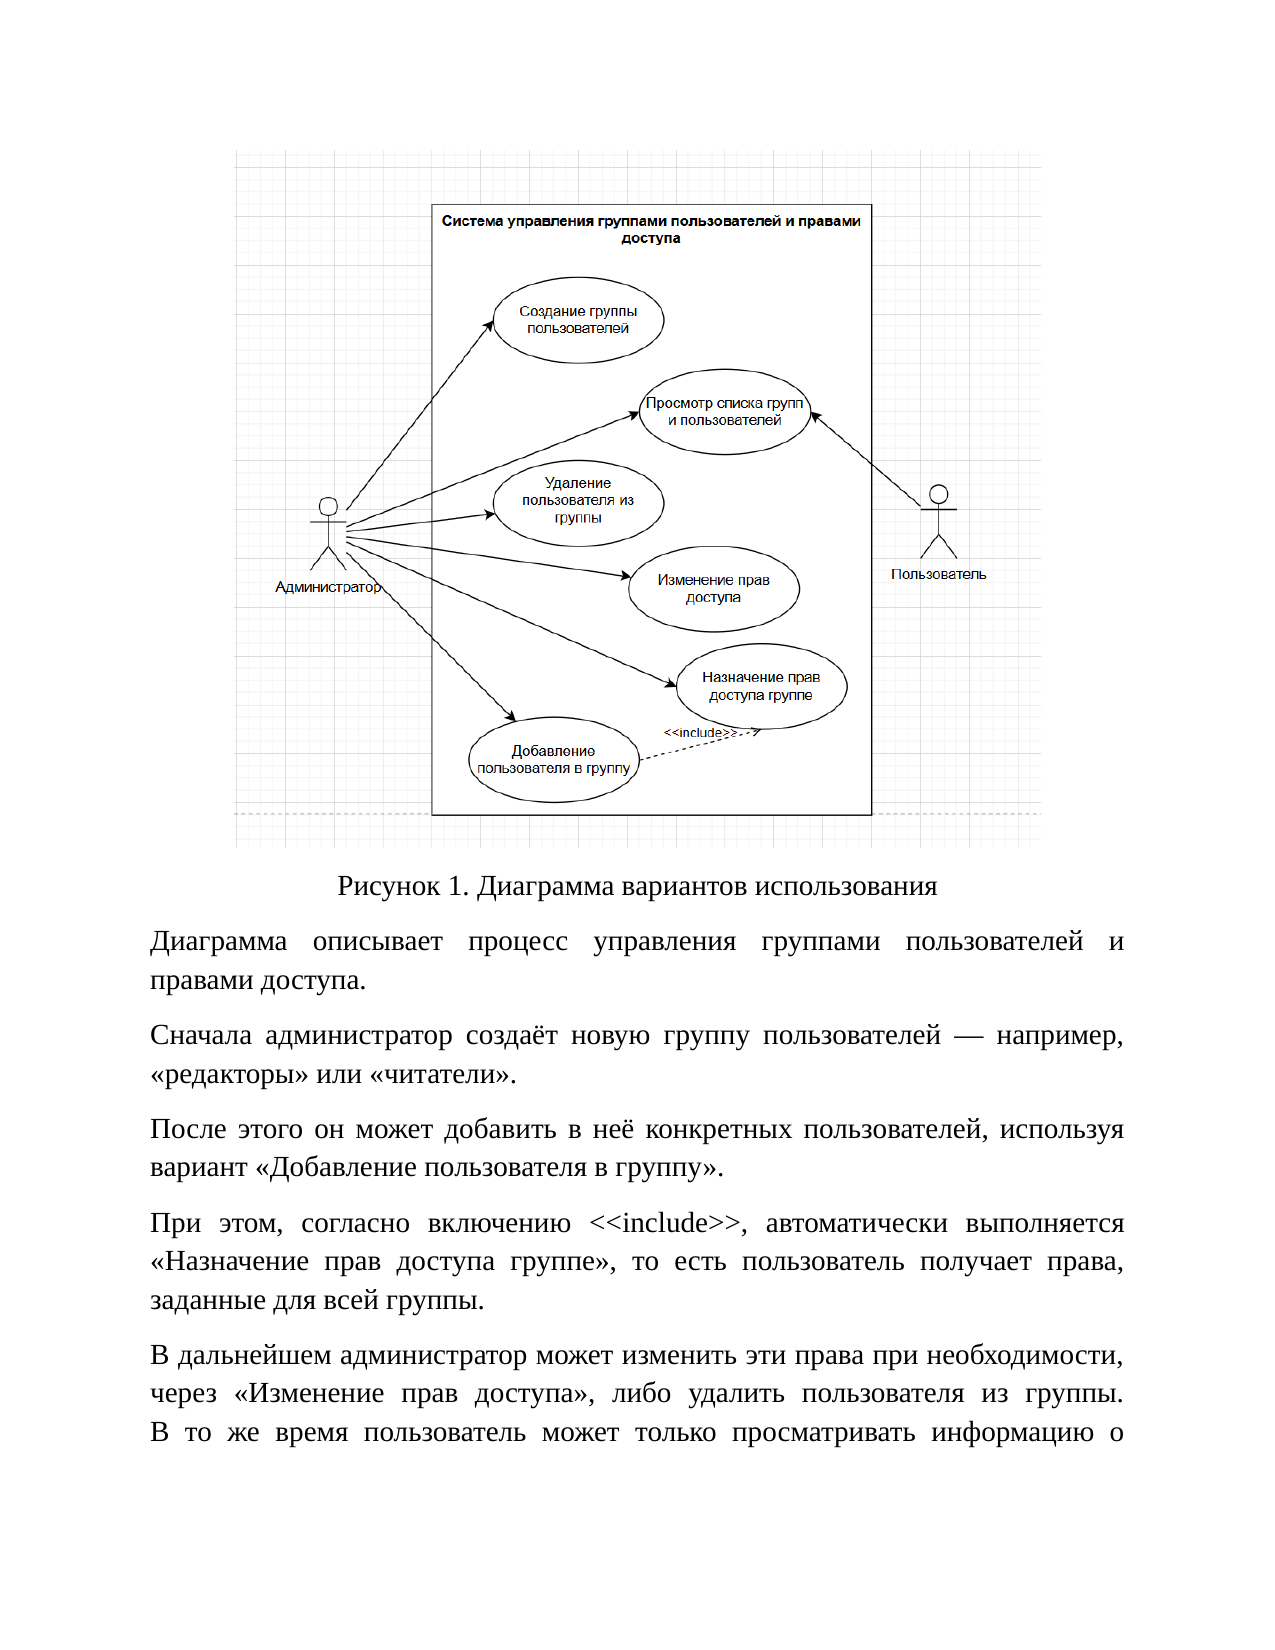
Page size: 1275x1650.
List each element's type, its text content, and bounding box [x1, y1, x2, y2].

text Диаграмма описывает процесс управления группами пользователей и правами доступа. [150, 923, 1125, 996]
picture [233, 150, 1042, 848]
text Сначала администратор создаёт новую группу пользователей — например, «редакторы» или «читатели». [150, 1017, 1125, 1089]
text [150, 1337, 1125, 1448]
text Рисунок 1. Диаграмма вариантов использования [150, 868, 1125, 902]
text При этом, согласно включению <<include>>, автоматически выполняется «Назначение прав доступа группе», то есть пользователь получает права, заданные для всей группы. [150, 1205, 1125, 1315]
text После этого он может добавить в неё конкретных пользователей, используя вариант «Добавление пользователя в группу». [150, 1111, 1125, 1183]
